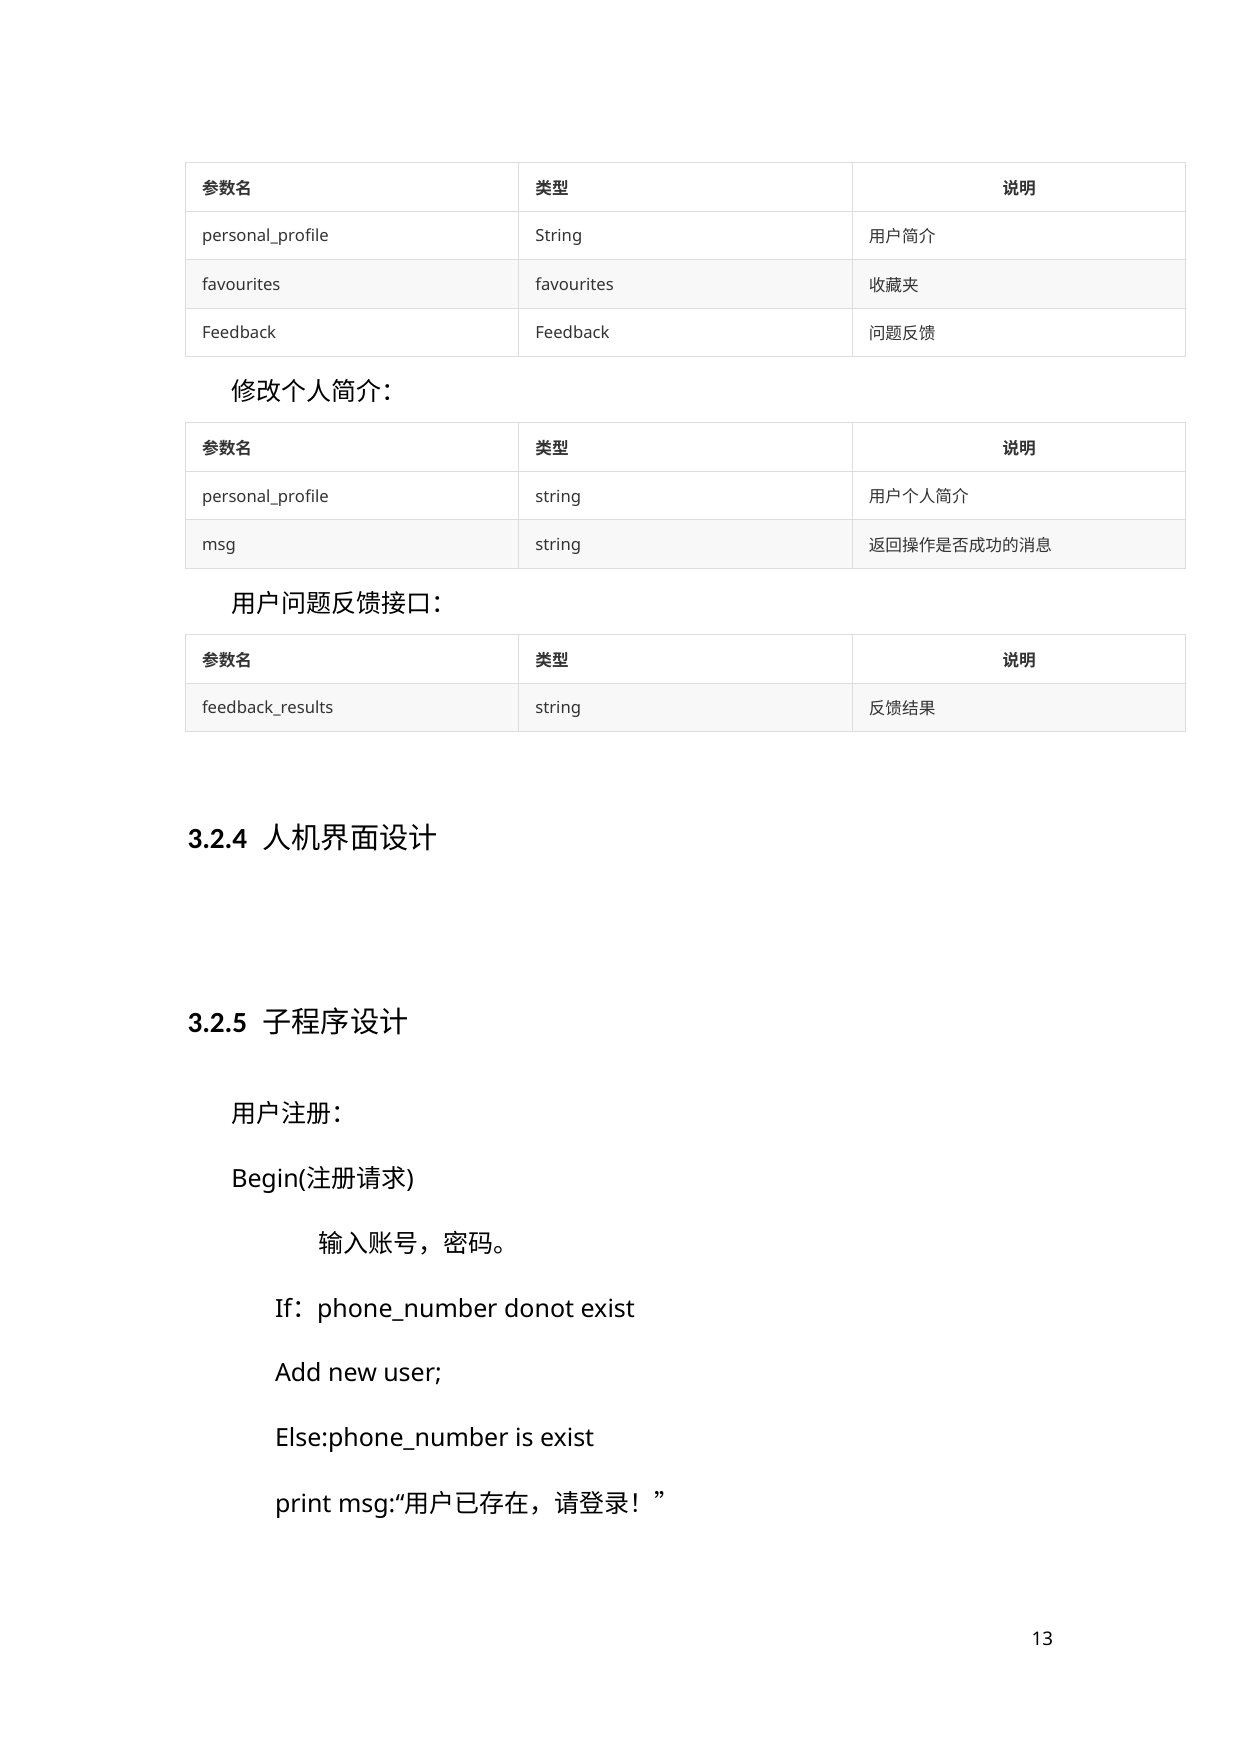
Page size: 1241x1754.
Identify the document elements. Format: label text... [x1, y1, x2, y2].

subtitle 人机界面设计 [187, 803, 1053, 868]
table_cell String [519, 212, 852, 259]
table_cell 返回操作是否成功的消息 [853, 520, 1185, 568]
table_header 参数名 [186, 635, 518, 682]
table_cell msg [186, 520, 518, 568]
text Else:phone_number is exist [231, 1404, 1053, 1469]
table_header 类型 [519, 163, 852, 211]
text Add new user; [231, 1339, 1053, 1404]
text 用户问题反馈接口： [187, 569, 1053, 634]
table_cell 用户个人简介 [853, 472, 1185, 519]
table_cell 收藏夹 [853, 260, 1185, 308]
table_header 说明 [853, 423, 1185, 471]
table_cell 问题反馈 [853, 309, 1185, 356]
table_cell feedback_results [186, 684, 518, 731]
table_cell Feedback [186, 309, 518, 356]
table_cell Feedback [519, 309, 852, 356]
table_header 说明 [853, 163, 1185, 211]
table_cell favourites [186, 260, 518, 308]
text 用户注册： [187, 1079, 1053, 1144]
table_cell favourites [519, 260, 852, 308]
table_header 参数名 [186, 163, 518, 211]
text Begin(注册请求) [231, 1144, 1053, 1209]
table_cell string [519, 472, 852, 519]
table_header 说明 [853, 635, 1185, 682]
text If：phone_number donot exist [231, 1274, 1053, 1339]
table_cell personal_profile [186, 472, 518, 519]
subtitle 子程序设计 [187, 987, 1053, 1052]
table_cell string [519, 520, 852, 568]
table_header 类型 [519, 423, 852, 471]
text 修改个人简介： [187, 357, 1053, 422]
table_cell personal_profile [186, 212, 518, 259]
text print msg:“用户已存在，请登录！” [231, 1469, 1053, 1534]
table_cell string [519, 684, 852, 731]
table_cell 反馈结果 [853, 684, 1185, 731]
text 输入账号，密码。 [275, 1209, 1053, 1274]
table_header 类型 [519, 635, 852, 682]
table_header 参数名 [186, 423, 518, 471]
table_cell 用户简介 [853, 212, 1185, 259]
